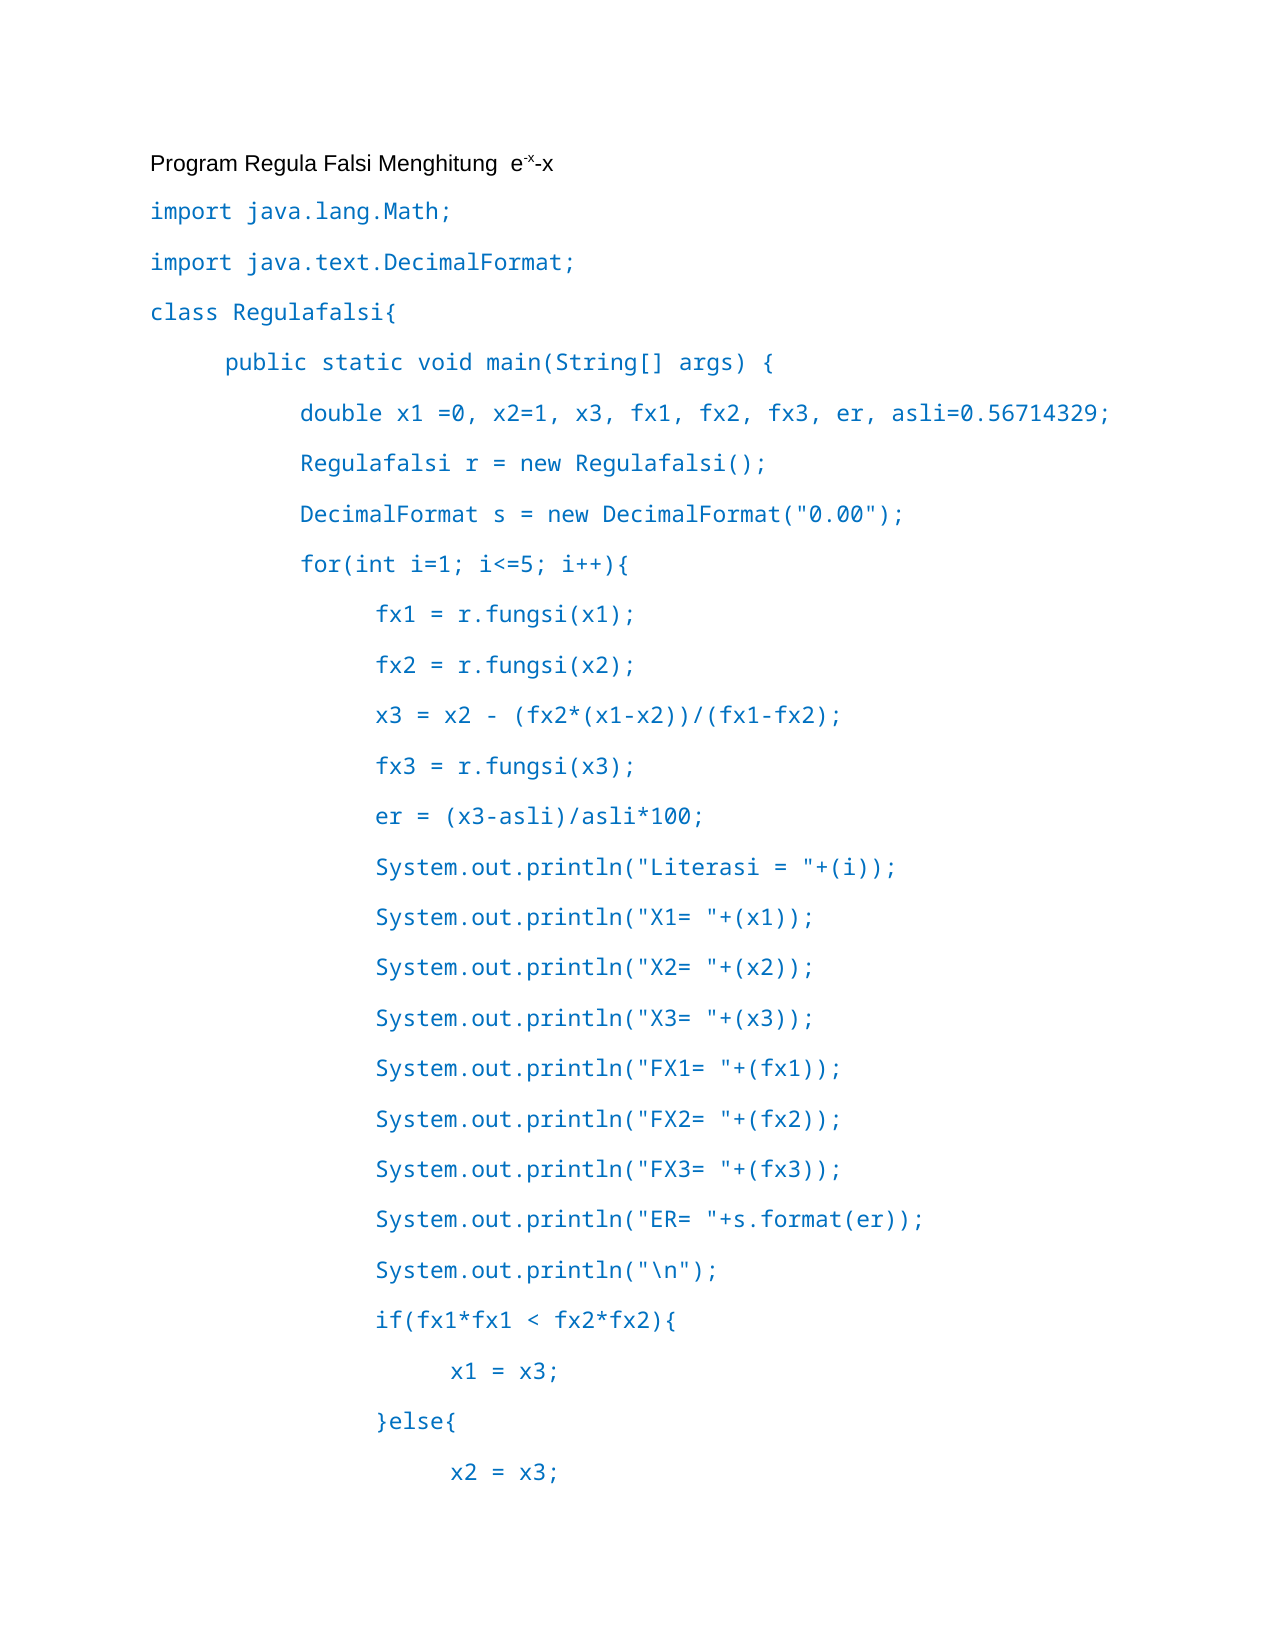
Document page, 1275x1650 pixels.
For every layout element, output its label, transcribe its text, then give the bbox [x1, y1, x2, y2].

text }else{ [150, 1405, 1125, 1436]
text DecimalFormat s = new DecimalFormat("0.00"); [150, 498, 1125, 529]
text System.out.println("Literasi = "+(i)); [150, 851, 1125, 882]
text er = (x3-asli)/asli*100; [150, 800, 1125, 831]
text System.out.println("\n"); [150, 1254, 1125, 1285]
text Regulafalsi r = new Regulafalsi(); [150, 447, 1125, 478]
text fx1 = r.fungsi(x1); [150, 598, 1125, 630]
text class Regulafalsi{ [150, 296, 1125, 327]
text x3 = x2 - (fx2*(x1-x2))/(fx1-fx2); [150, 699, 1125, 731]
text x2 = x3; [150, 1456, 1125, 1487]
text if(fx1*fx1 < fx2*fx2){ [150, 1304, 1125, 1336]
text Program Regula Falsi Menghitung e-x-x [150, 150, 1125, 176]
text public static void main(String[] args) { [150, 346, 1125, 378]
text import java.text.DecimalFormat; [150, 246, 1125, 277]
text x1 = x3; [150, 1355, 1125, 1386]
text double x1 =0, x2=1, x3, fx1, fx2, fx3, er, asli=0.56714329; [150, 397, 1125, 428]
text System.out.println("FX3= "+(fx3)); [150, 1153, 1125, 1184]
text System.out.println("X2= "+(x2)); [150, 951, 1125, 983]
text System.out.println("FX1= "+(fx1)); [150, 1052, 1125, 1083]
text import java.lang.Math; [150, 195, 1125, 226]
text fx2 = r.fungsi(x2); [150, 649, 1125, 680]
text for(int i=1; i<=5; i++){ [150, 548, 1125, 579]
text System.out.println("X1= "+(x1)); [150, 901, 1125, 932]
text System.out.println("FX2= "+(fx2)); [150, 1103, 1125, 1134]
text fx3 = r.fungsi(x3); [150, 750, 1125, 781]
text System.out.println("X3= "+(x3)); [150, 1002, 1125, 1033]
text System.out.println("ER= "+s.format(er)); [150, 1203, 1125, 1235]
